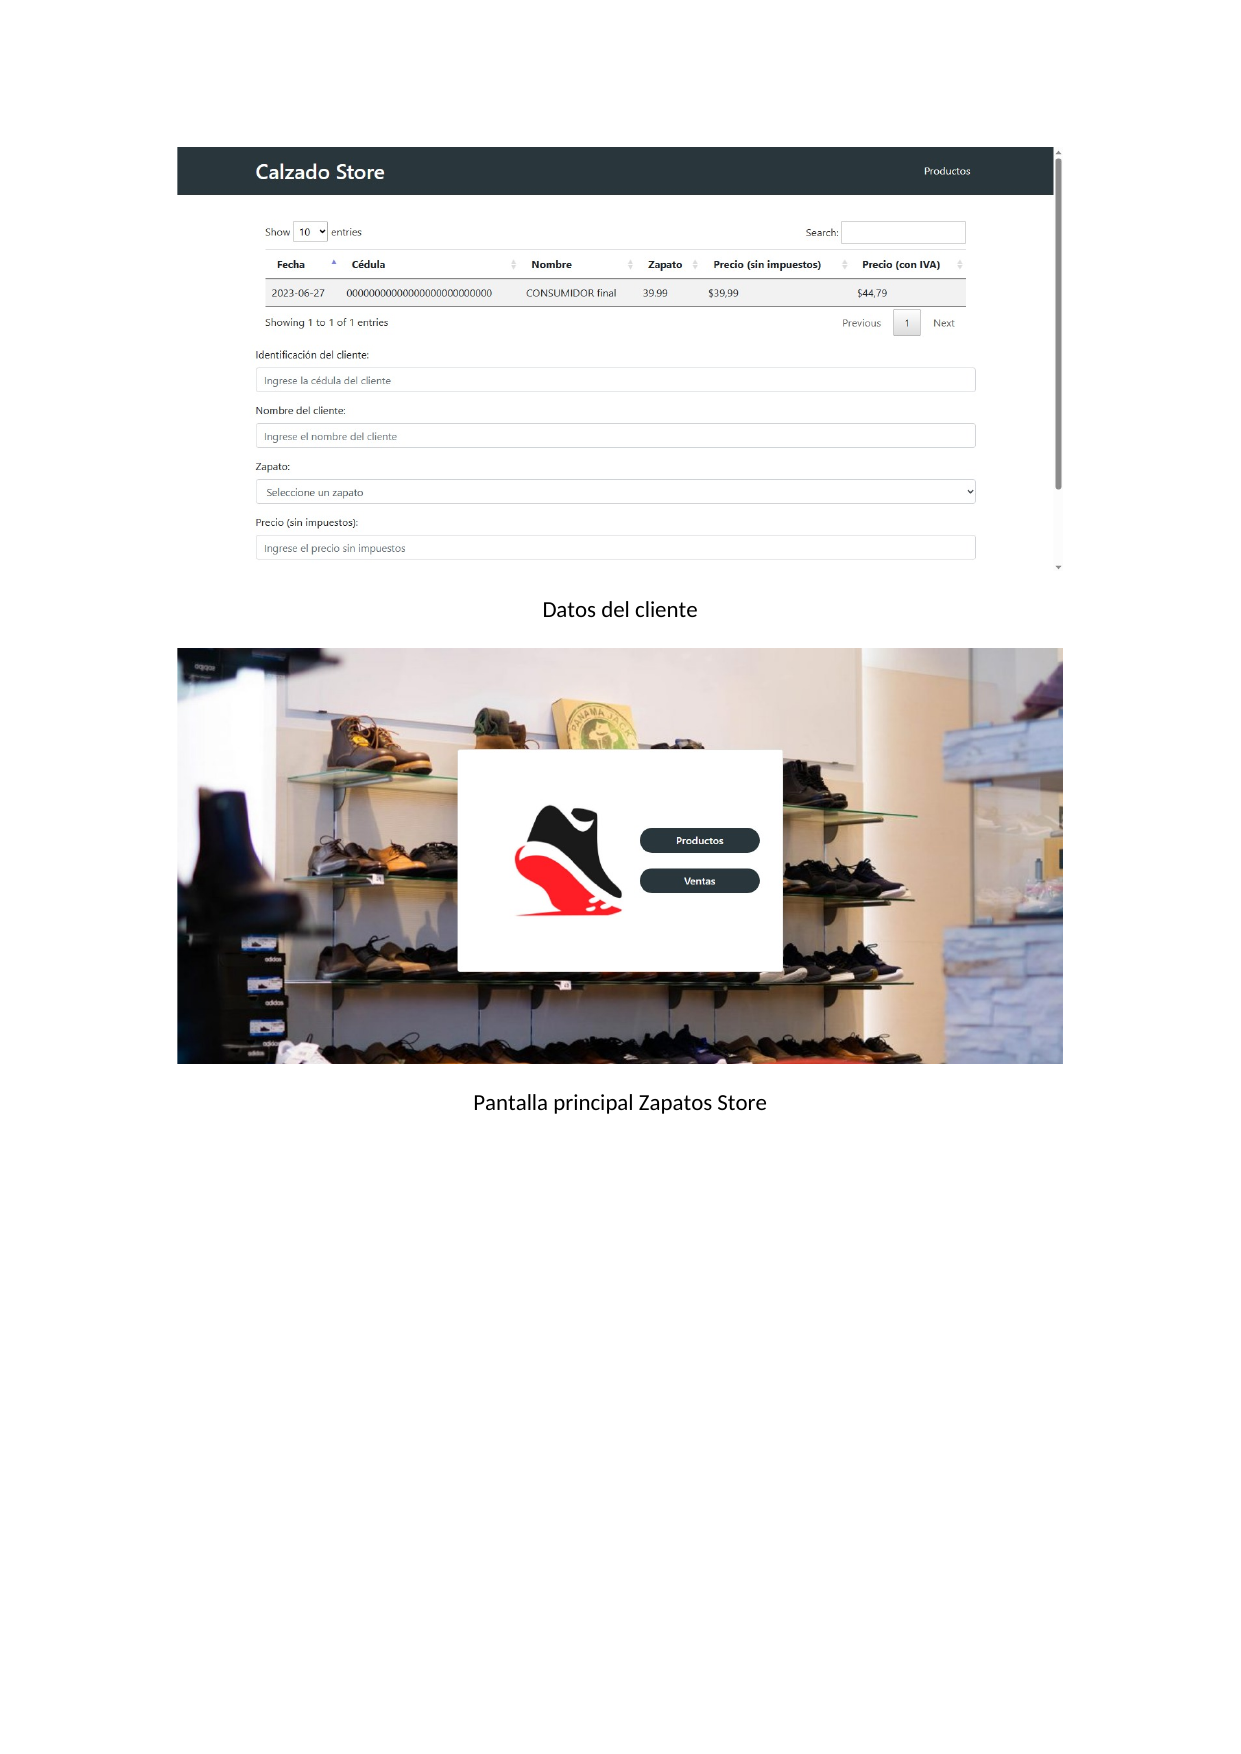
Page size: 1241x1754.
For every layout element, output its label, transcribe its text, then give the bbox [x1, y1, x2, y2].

picture [177, 648, 1063, 1064]
text Pantalla principal Zapatos Store [177, 1088, 1063, 1116]
picture [177, 147, 1063, 571]
text Datos del cliente [177, 596, 1063, 623]
